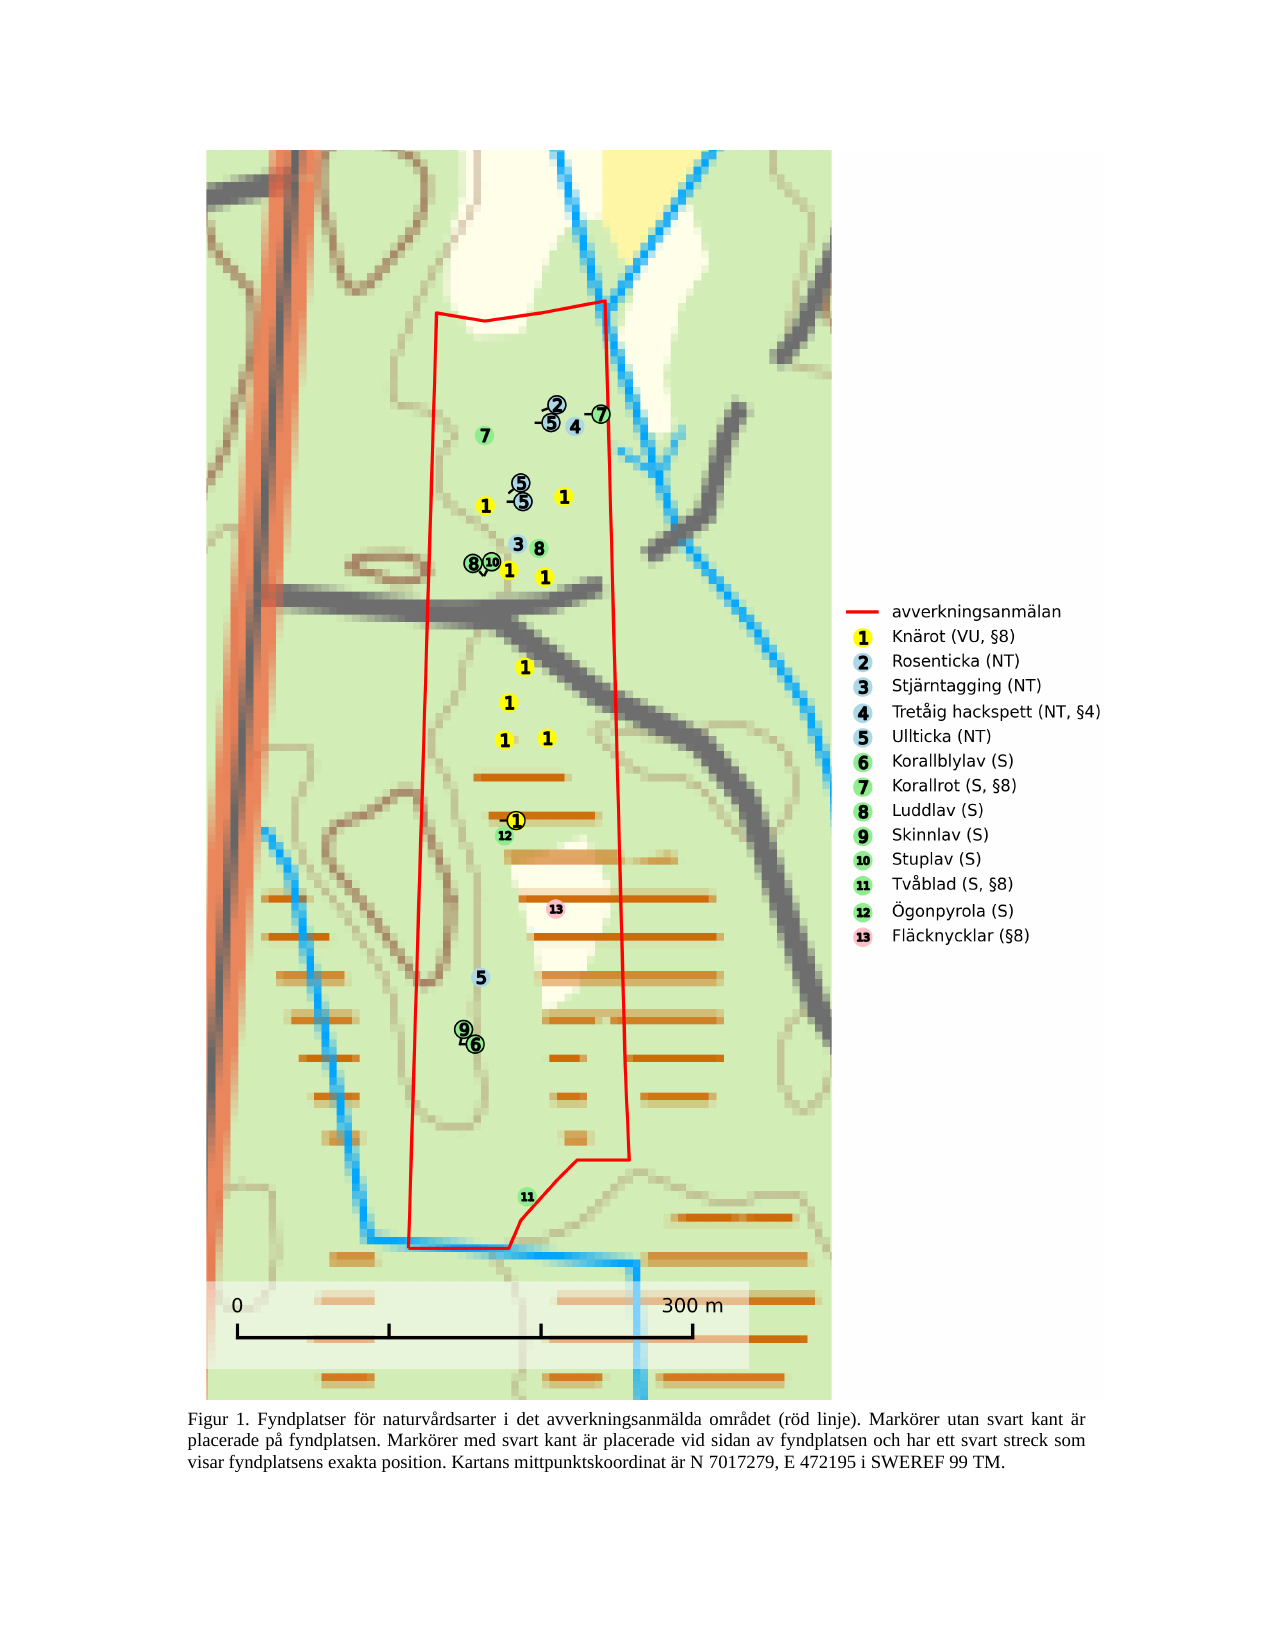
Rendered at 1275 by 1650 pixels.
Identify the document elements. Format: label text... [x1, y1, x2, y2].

picture [206, 150, 1107, 1400]
text Figur 1. Fyndplatser för naturvårdsarter i det avverkningsanmälda området (röd linje). Markörer utan svart kant är placerade på fyndplatsen. Markörer med svart kant är placerade vid sidan av fyndplatsen och har ett svart streck som visar fyndplatsens exakta position. Kartans mittpunktskoordinat är N 7017279, E 472195 i SWEREF 99 TM. [187, 1408, 1087, 1472]
